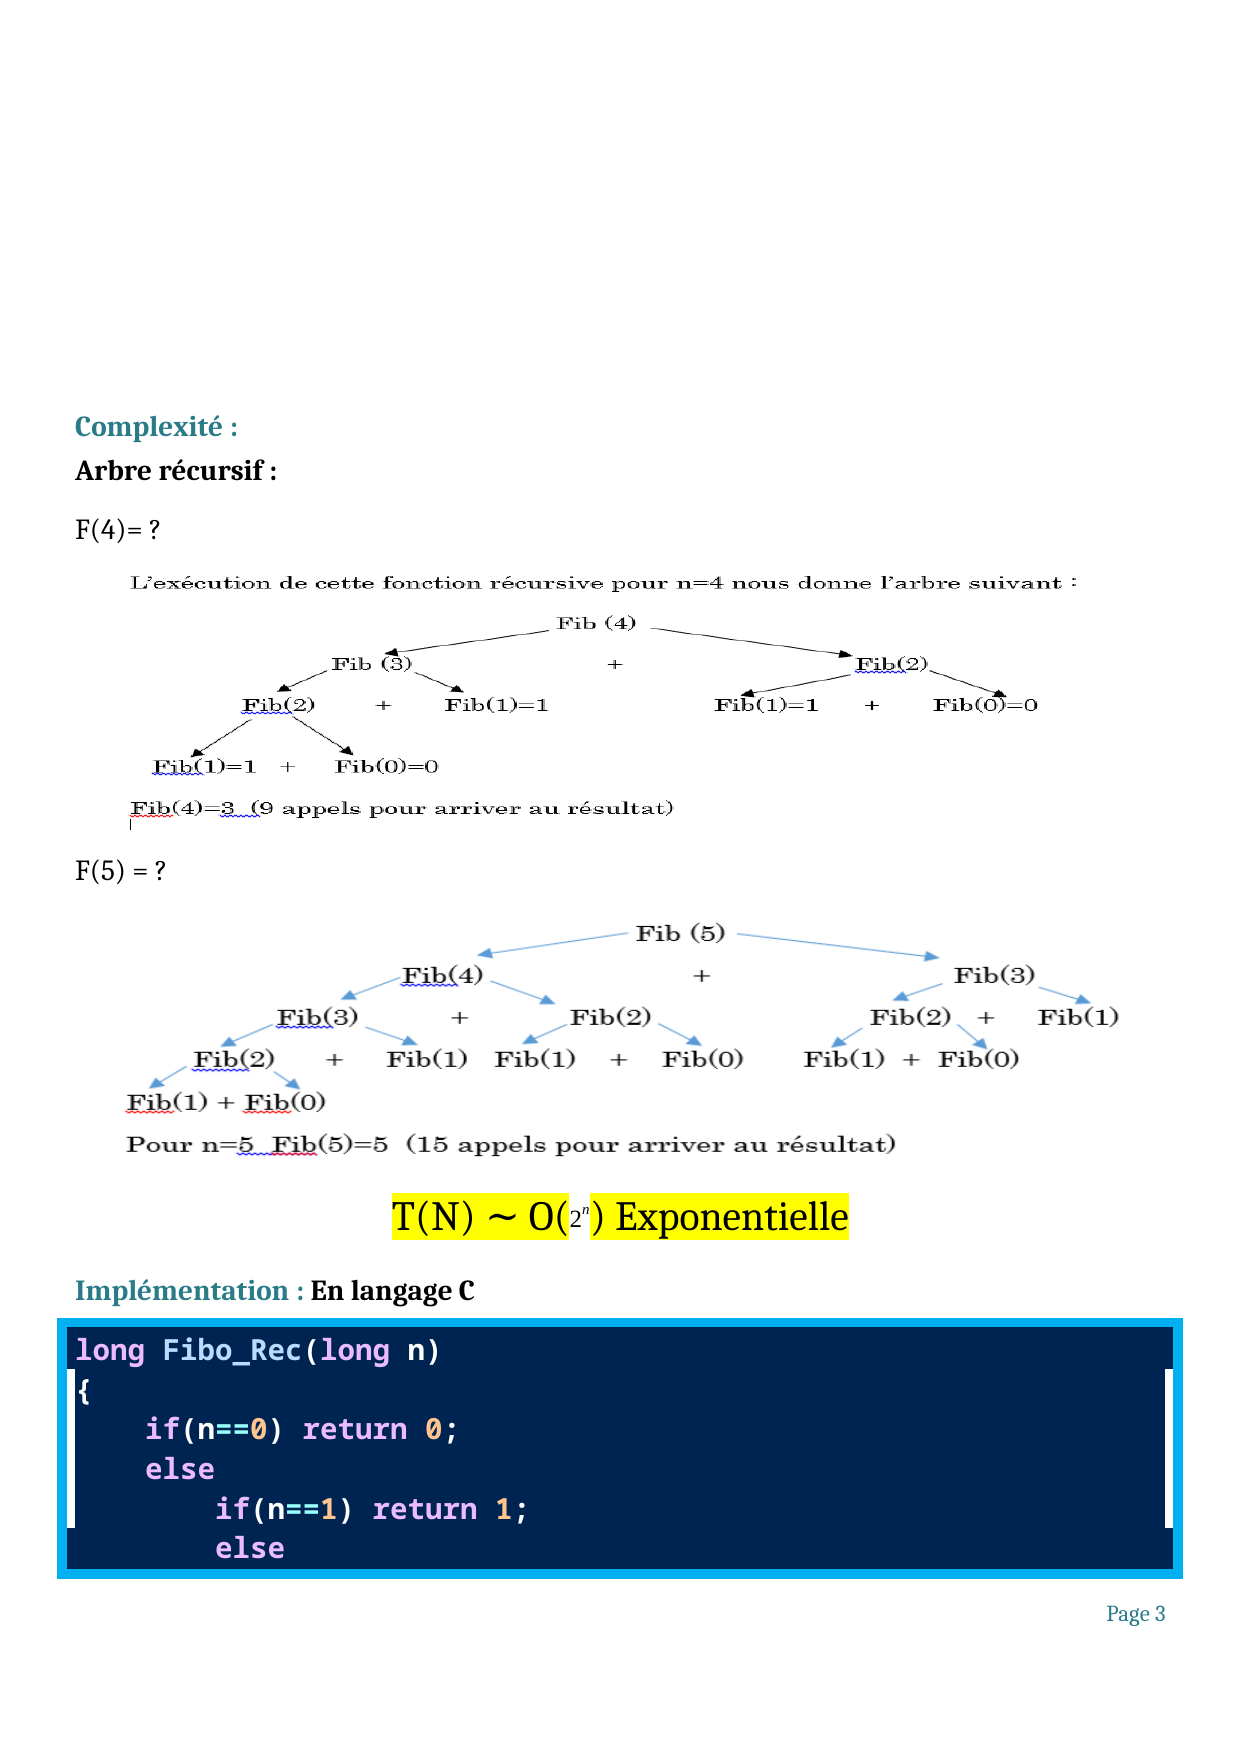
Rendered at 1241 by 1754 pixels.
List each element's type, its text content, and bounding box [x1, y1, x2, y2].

text F(5) = ? [75, 854, 1165, 888]
text else [75, 1448, 1165, 1488]
text long Fibo_Rec(long n) [67, 1327, 1173, 1369]
text T(N) ∼ O() Exponentielle [75, 1192, 1165, 1240]
text else [67, 1516, 1173, 1569]
picture [75, 912, 1197, 1168]
text { [75, 1369, 1165, 1408]
text if(n==0) return 0; [75, 1408, 1165, 1448]
text F(4)= ? [75, 513, 1165, 546]
text Arbre récursif : [75, 454, 1165, 488]
picture [75, 571, 1197, 830]
subtitle Implémentation : En langage C [75, 1274, 1165, 1307]
text if(n==1) return 1; [75, 1488, 1165, 1516]
subtitle Complexité : [75, 410, 1165, 444]
